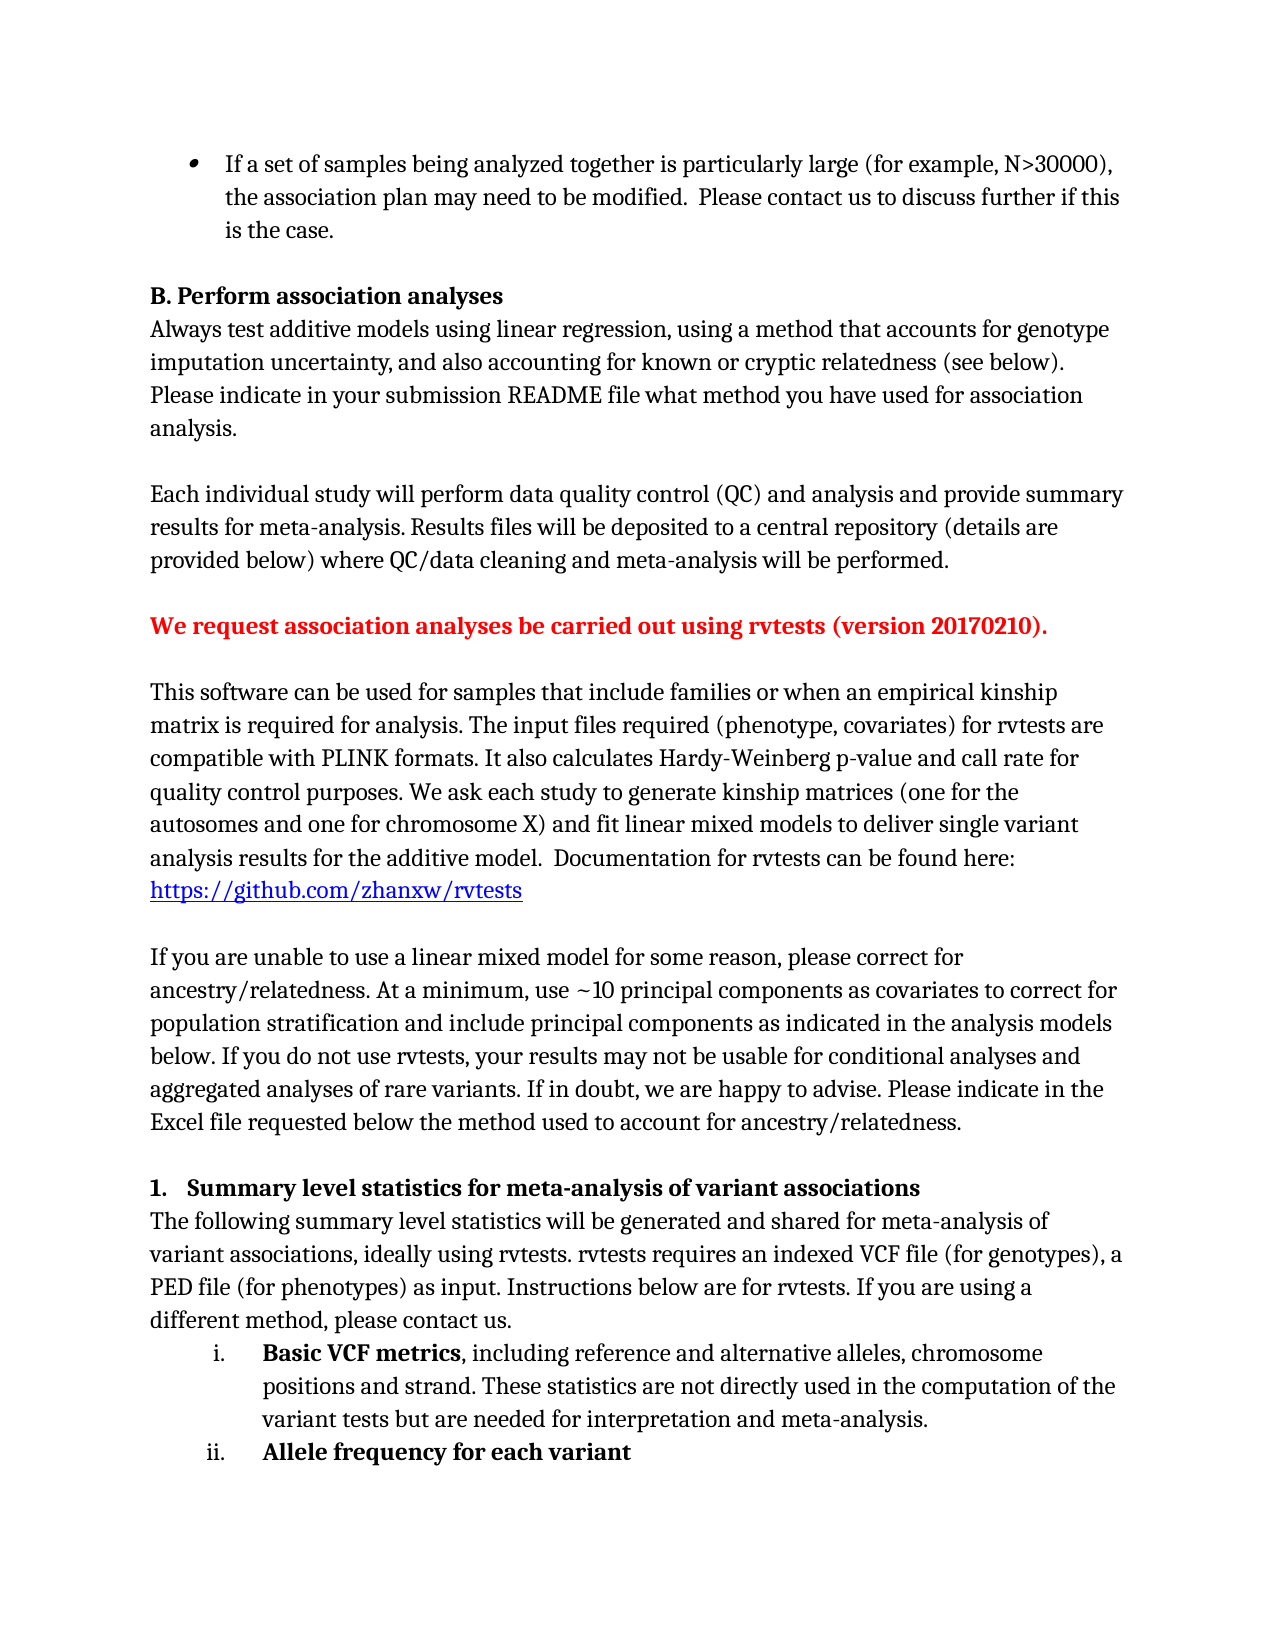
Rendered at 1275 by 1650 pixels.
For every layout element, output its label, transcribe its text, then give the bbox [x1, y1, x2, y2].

subtitle B. Perform association analyses [150, 282, 1125, 311]
text We request association analyses be carried out using rvtests (version 20170210). [150, 612, 1125, 641]
text This software can be used for samples that include families or when an empirical kinship matrix is required for analysis. The input files required (phenotype, covariates) for rvtests are compatible with PLINK formats. It also calculates Hardy-Weinberg p-value and call rate for quality control purposes. We ask each study to generate kinship matrices (one for the autosomes and one for chromosome X) and fit linear mixed models to deliver single variant analysis results for the additive model. Documentation for rvtests can be found here: https://github.com/zhanxw/rvtests [150, 678, 1125, 905]
text The following summary level statistics will be generated and shared for meta-analysis of variant associations, ideally using rvtests. rvtests requires an indexed VCF file (for genotypes), a PED file (for phenotypes) as input. Instructions below are for rvtests. If you are using a different method, please contact us. [150, 1207, 1125, 1334]
subtitle Always test additive models using linear regression, using a method that accounts for genotype imputation uncertainty, and also accounting for known or cryptic relatedness (see below). Please indicate in your submission README file what method you have used for association analysis. [150, 315, 1125, 443]
list Allele frequency for each variant [225, 1438, 1125, 1467]
text If you are unable to use a linear mixed model for some reason, please correct for ancestry/relatedness. At a minimum, use ~10 principal components as covariates to correct for population stratification and include principal components as indicated in the analysis models below. If you do not use rvtests, your results may not be usable for conditional analyses and aggregated analyses of rare variants. If in doubt, we are happy to advise. Please indicate in the Excel file requested below the method used to account for ancestry/relatedness. [150, 942, 1125, 1136]
subtitle If a set of samples being analyzed together is particularly large (for example, N>30000), the association plan may need to be modified. Please contact us to discuss further if this is the case. [187, 150, 1125, 245]
subtitle Each individual study will perform data quality control (QC) and analysis and provide summary results for meta-analysis. Results files will be deposited to a central repository (details are provided below) where QC/data cleaning and meta-analysis will be performed. [150, 480, 1125, 575]
list Basic VCF metrics, including reference and alternative alleles, chromosome positions and strand. These statistics are not directly used in the computation of the variant tests but are needed for interpretation and meta-analysis. [225, 1339, 1125, 1433]
list Summary level statistics for meta-analysis of variant associations [150, 1174, 1125, 1202]
